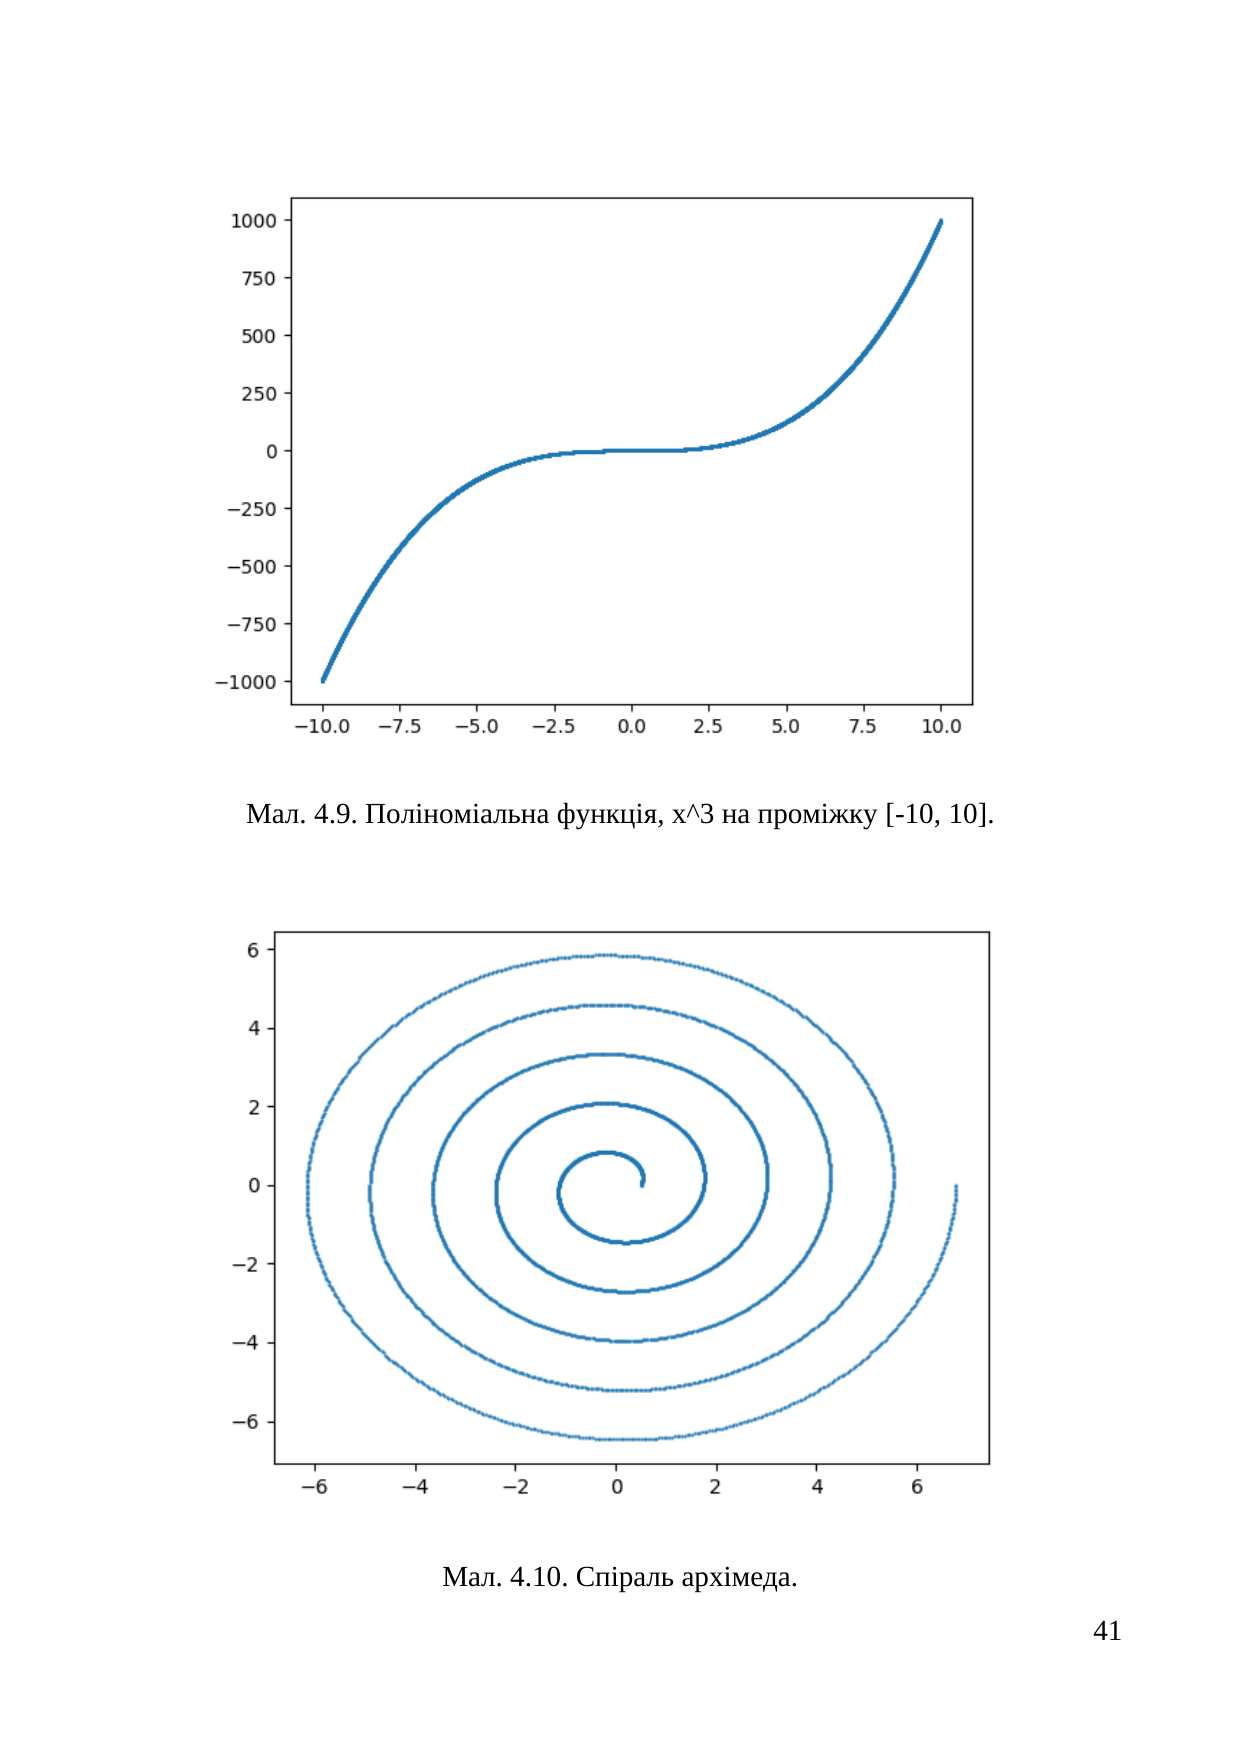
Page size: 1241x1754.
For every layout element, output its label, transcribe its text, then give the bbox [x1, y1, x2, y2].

picture [181, 118, 1060, 777]
text Мал. 4.9. Поліноміальна функція, x^3 на проміжку [-10, 10]. [118, 796, 1122, 829]
text Мал. 4.10. Спіраль архімеда. [118, 1559, 1122, 1592]
picture [159, 848, 1081, 1540]
